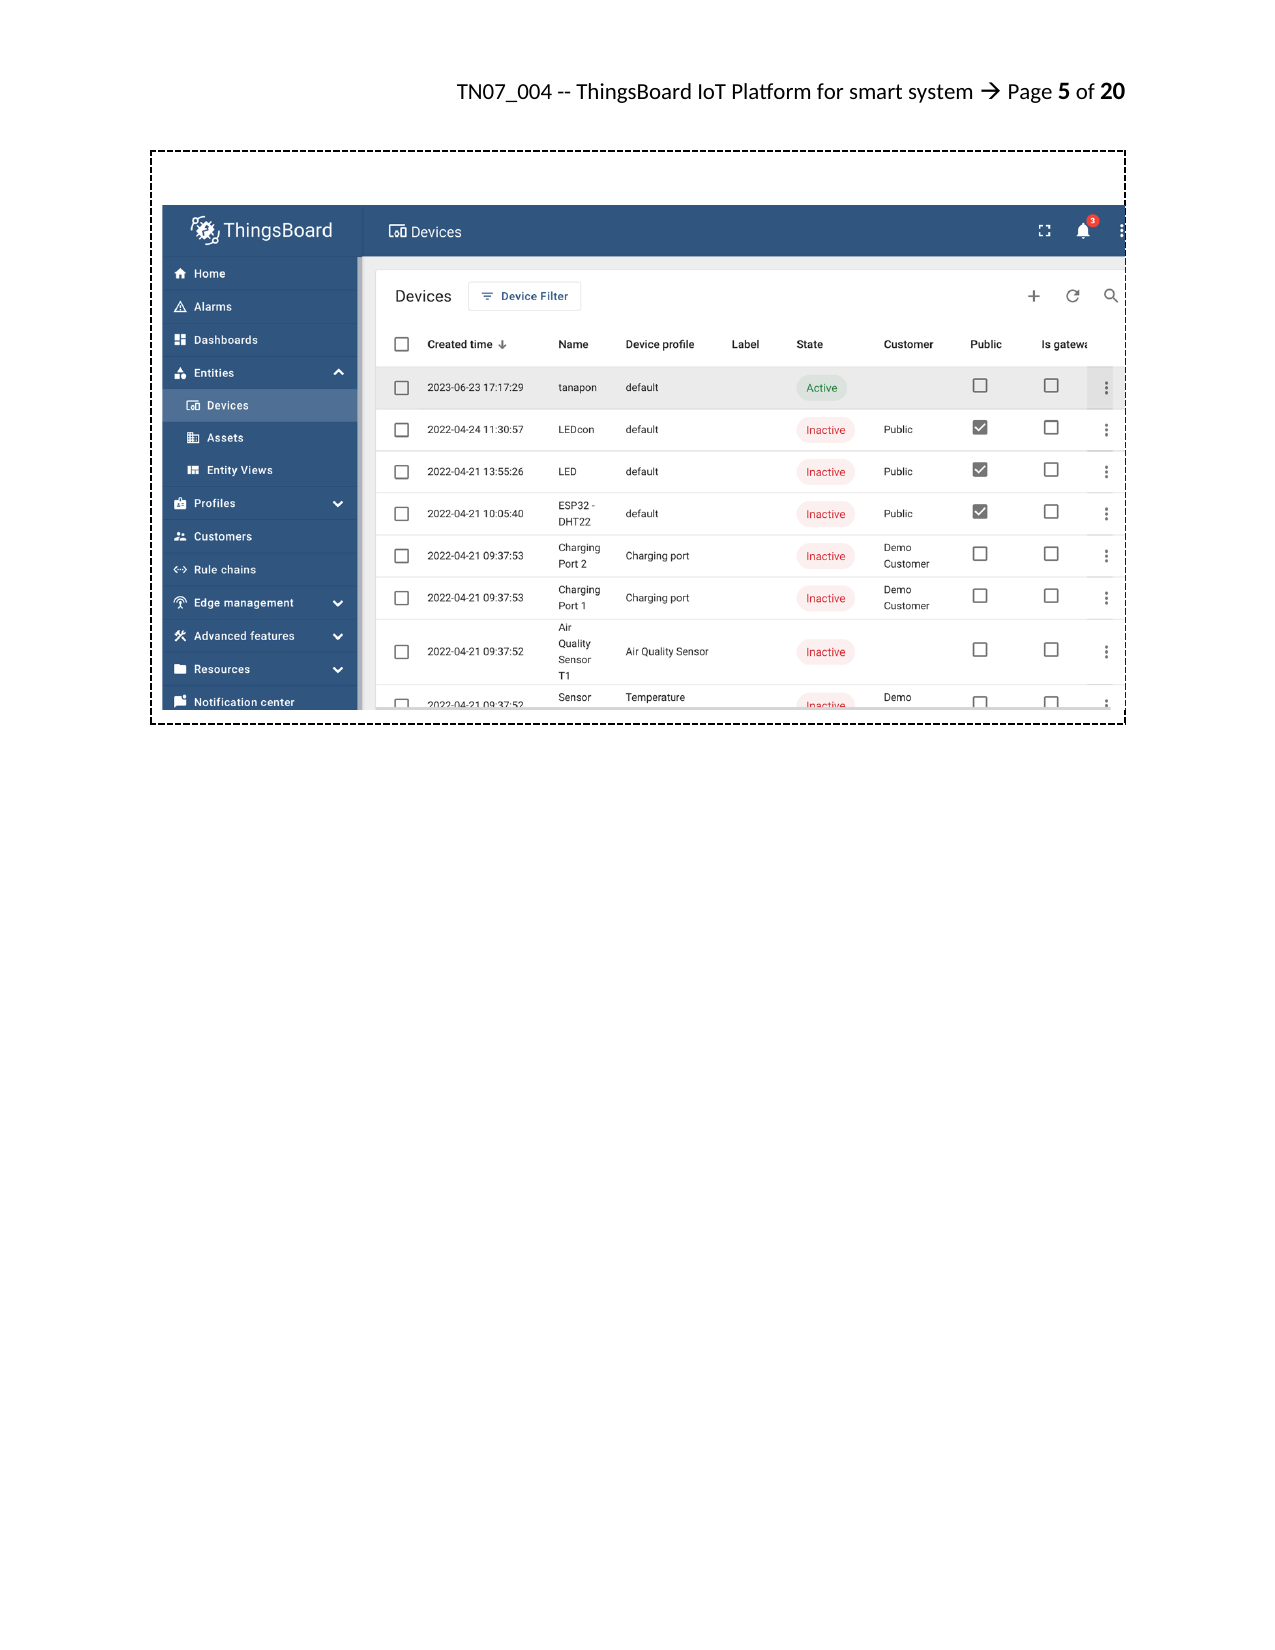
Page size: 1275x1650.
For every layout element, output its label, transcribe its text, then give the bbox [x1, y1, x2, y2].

picture [162, 205, 1125, 710]
table_cell รูปการทดสอบ 2 [151, 150, 1125, 722]
